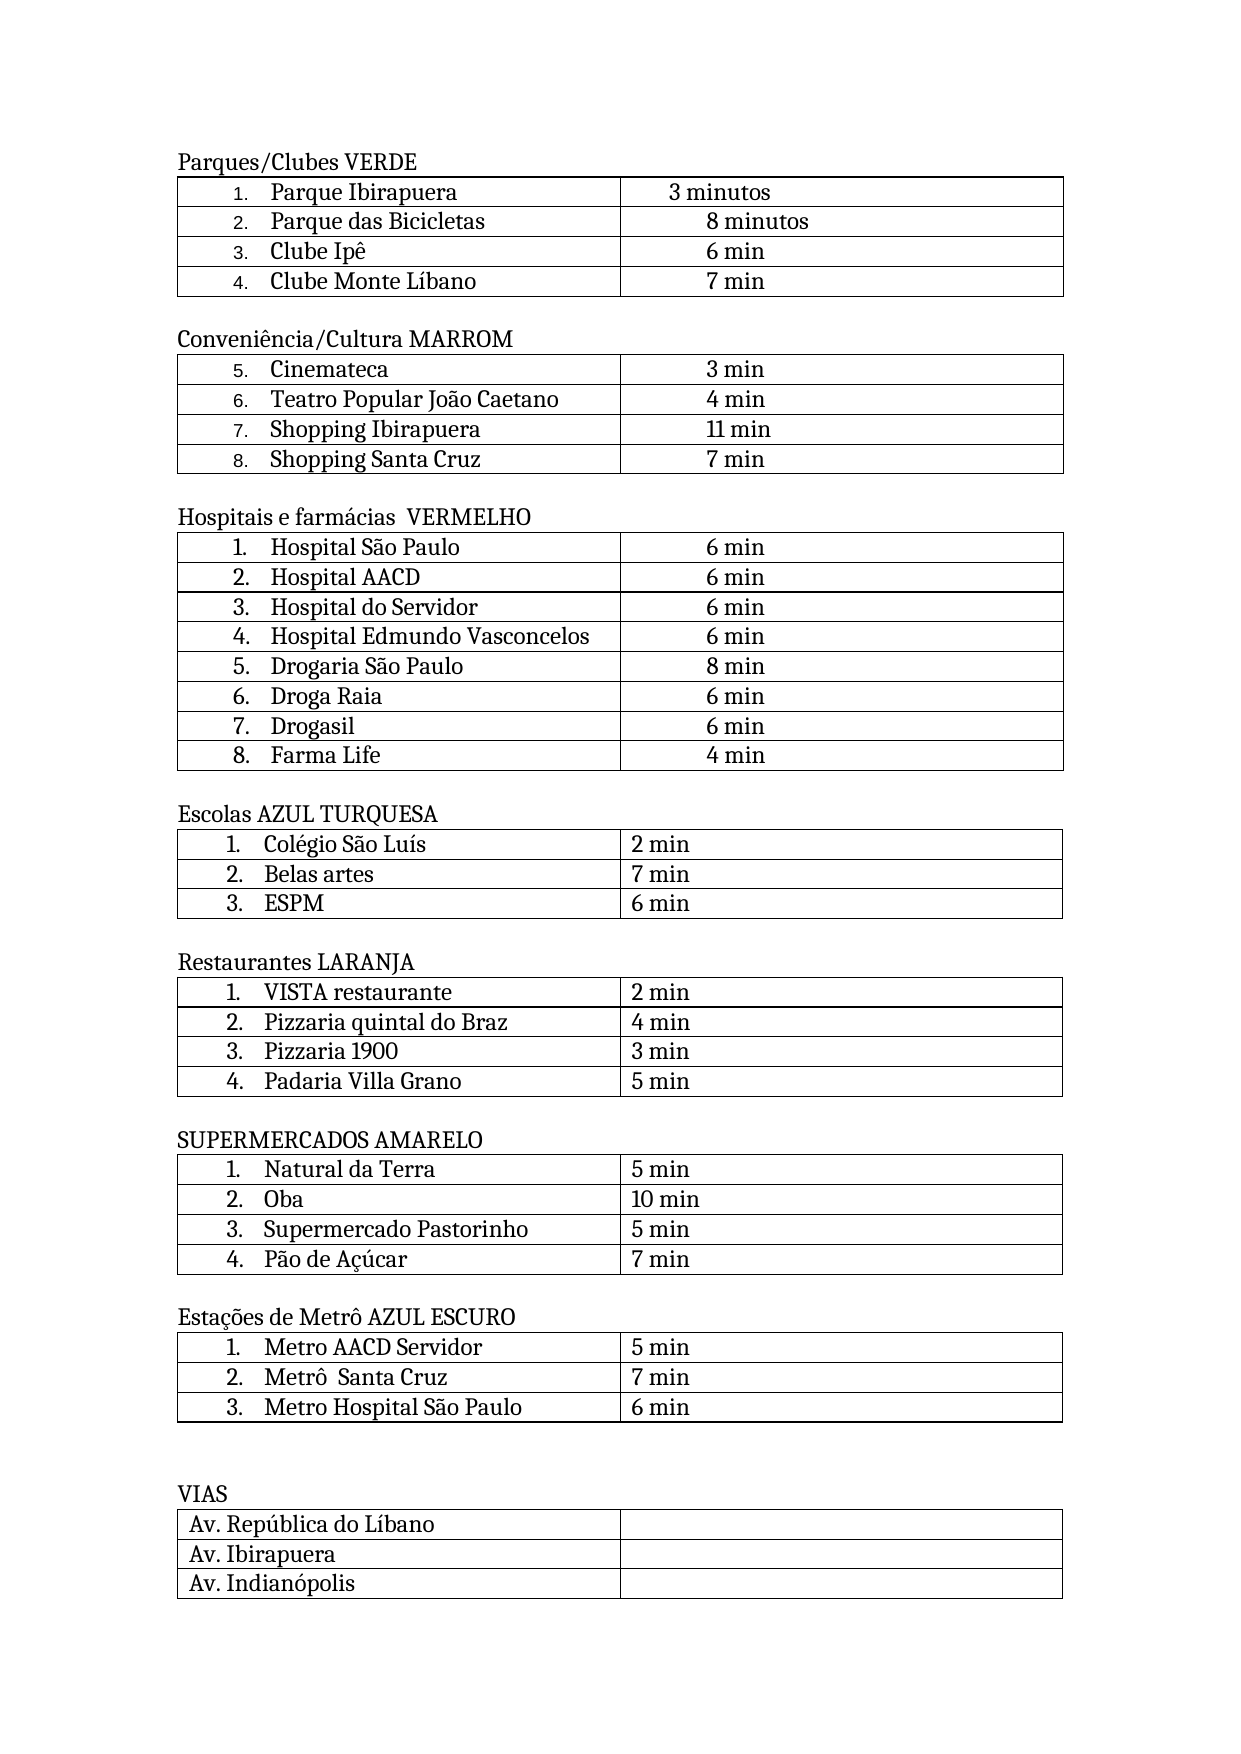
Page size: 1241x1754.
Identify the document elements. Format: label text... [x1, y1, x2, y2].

table_cell 8 min [621, 652, 1063, 681]
table_header 5 min [621, 1155, 1062, 1184]
text SUPERMERCADOS AMARELO [177, 1126, 1063, 1154]
table_cell Farma Life [178, 741, 620, 770]
table_cell Teatro Popular João Caetano [178, 385, 620, 414]
table_cell 7 min [621, 1245, 1062, 1273]
table_cell ESPM [178, 889, 620, 918]
table_cell Metro Hospital São Paulo [178, 1393, 620, 1421]
table_header Av. República do Líbano [178, 1510, 620, 1538]
table_cell Padaria Villa Grano [178, 1067, 620, 1096]
table_header 2 min [621, 830, 1062, 858]
table_cell Clube Monte Líbano [178, 267, 620, 296]
table_cell 7 min [621, 267, 1063, 296]
table_header 5 min [621, 1333, 1062, 1362]
table_cell 5 min [621, 1215, 1062, 1244]
table_cell 6 min [621, 682, 1063, 711]
table_cell Shopping Santa Cruz [178, 445, 620, 473]
table_header VISTA restaurante [178, 978, 620, 1006]
table_header 6 min [621, 533, 1063, 562]
table_cell [621, 1569, 1062, 1598]
table_cell 3 min [621, 1037, 1062, 1066]
table_cell 7 min [621, 445, 1063, 473]
table_header [621, 1510, 1062, 1538]
text Restaurantes LARANJA [177, 948, 1063, 977]
table_cell 11 min [621, 415, 1063, 443]
table_cell Supermercado Pastorinho [178, 1215, 620, 1244]
table_cell Oba [178, 1185, 620, 1214]
table_cell 6 min [621, 889, 1062, 918]
table_header Cinemateca [178, 355, 620, 384]
table_cell 7 min [621, 860, 1062, 888]
table_cell 6 min [621, 237, 1063, 266]
table_cell 10 min [621, 1185, 1062, 1214]
table_cell 7 min [621, 1363, 1062, 1392]
text Escolas AZUL TURQUESA [177, 800, 1063, 829]
table_header 3 minutos [621, 178, 1063, 206]
table_header 2 min [621, 978, 1062, 1006]
table_cell Pizzaria 1900 [178, 1037, 620, 1066]
table_cell Droga Raia [178, 682, 620, 711]
table_cell Parque das Bicicletas [178, 207, 620, 236]
table_header Colégio São Luís [178, 830, 620, 858]
table_cell 5 min [621, 1067, 1062, 1096]
table_cell Pizzaria quintal do Braz [178, 1008, 620, 1036]
table_cell Hospital do Servidor [178, 593, 620, 621]
text Estações de Metrô AZUL ESCURO [177, 1303, 1063, 1332]
table_cell 6 min [621, 1393, 1062, 1421]
table_cell Clube Ipê [178, 237, 620, 266]
table_cell Pão de Açúcar [178, 1245, 620, 1273]
table_cell Drogasil [178, 712, 620, 740]
table_cell 4 min [621, 1008, 1062, 1036]
table_cell 6 min [621, 622, 1063, 651]
table_cell 6 min [621, 563, 1063, 591]
table_cell Av. Indianópolis [178, 1569, 620, 1598]
text Hospitais e farmácias VERMELHO [177, 503, 1063, 532]
table_cell Hospital Edmundo Vasconcelos [178, 622, 620, 651]
table_cell 8 minutos [621, 207, 1063, 236]
table_cell Metrô Santa Cruz [178, 1363, 620, 1392]
table_cell [621, 1540, 1062, 1568]
table_cell Shopping Ibirapuera [178, 415, 620, 443]
table_cell 4 min [621, 741, 1063, 770]
table_header Hospital São Paulo [178, 533, 620, 562]
table_cell 6 min [621, 593, 1063, 621]
table_header Natural da Terra [178, 1155, 620, 1184]
table_header Parque Ibirapuera [178, 178, 620, 206]
table_header Metro AACD Servidor [178, 1333, 620, 1362]
table_cell Drogaria São Paulo [178, 652, 620, 681]
text VIAS [177, 1480, 1063, 1509]
table_cell 6 min [621, 712, 1063, 740]
table_cell Belas artes [178, 860, 620, 888]
text Conveniência/Cultura MARROM [177, 325, 1063, 354]
table_cell 4 min [621, 385, 1063, 414]
table_cell Hospital AACD [178, 563, 620, 591]
table_header 3 min [621, 355, 1063, 384]
text Parques/Clubes VERDE [177, 148, 1063, 176]
table_cell Av. Ibirapuera [178, 1540, 620, 1568]
